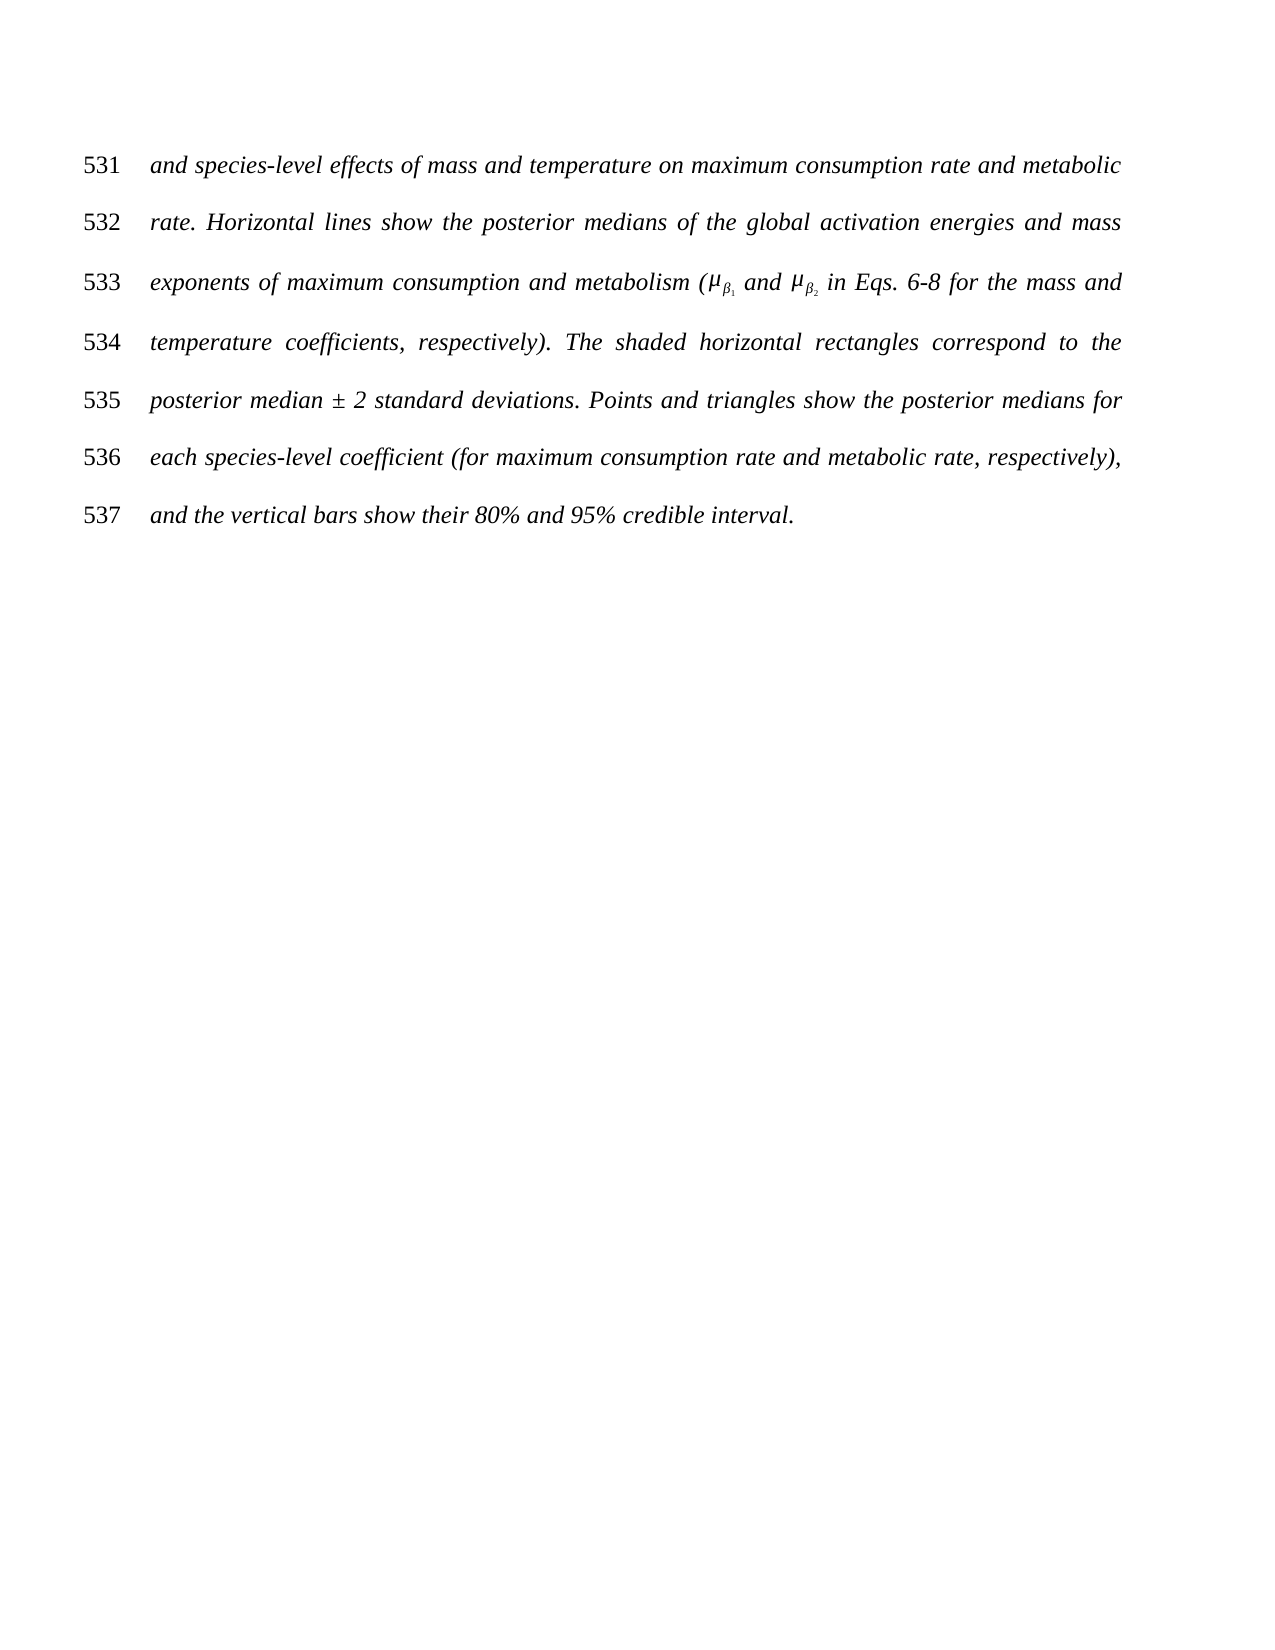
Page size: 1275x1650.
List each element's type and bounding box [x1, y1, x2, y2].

text [150, 150, 1125, 528]
